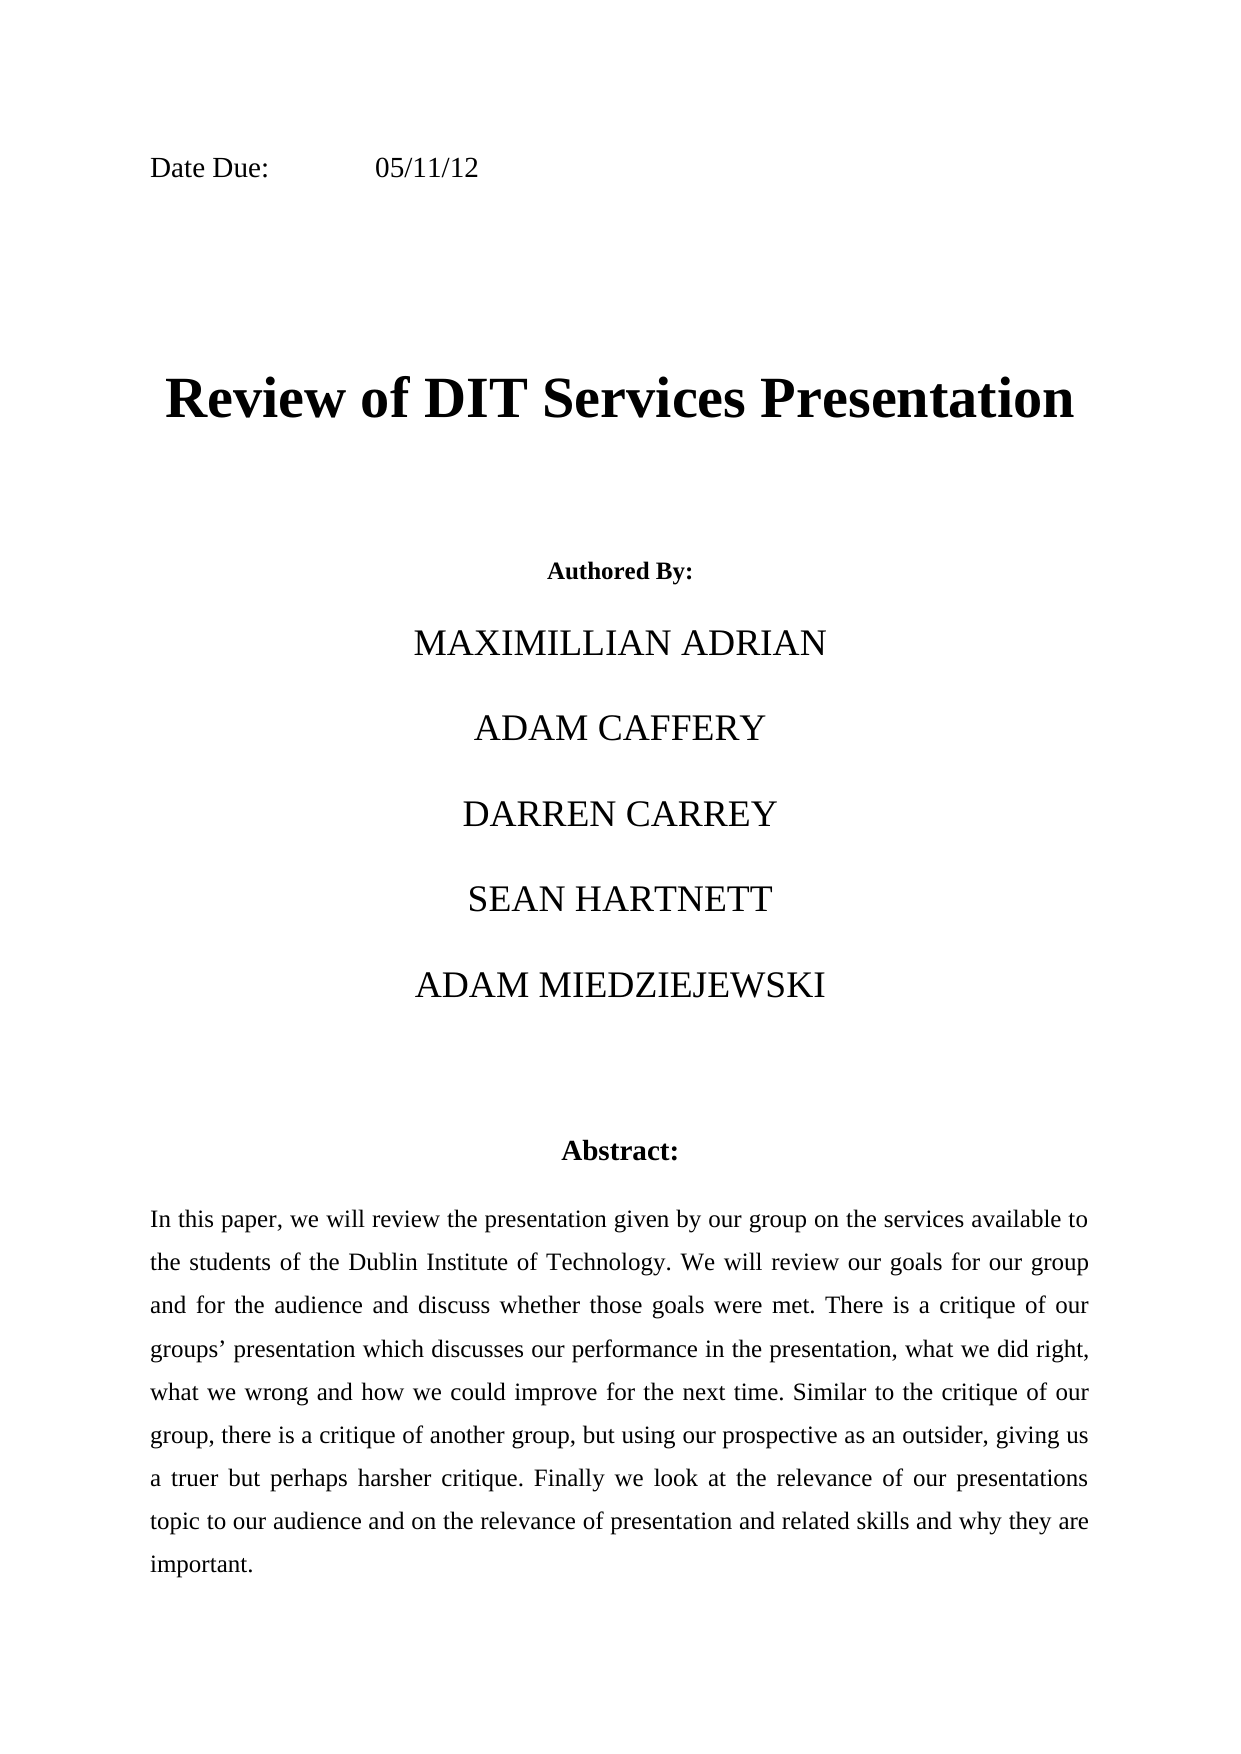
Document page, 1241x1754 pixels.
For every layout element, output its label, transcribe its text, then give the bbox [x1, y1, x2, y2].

text Date Due: 05/11/12 [150, 150, 1090, 183]
text ADAM MIEDZIEJEWSKI [150, 962, 1090, 1005]
text In this paper, we will review the presentation given by our group on the services available to the students of the Dublin Institute of Technology. We will review our goals for our group and for the audience and discuss whether those goals were met. There is a critique of our groups’ presentation which discusses our performance in the presentation, what we did right, what we wrong and how we could improve for the next time. Similar to the critique of our group, there is a critique of another group, but using our prospective as an outsider, giving us a truer but perhaps harsher critique. Finally we look at the relevance of our presentations topic to our audience and on the relevance of presentation and related skills and why they are important. [150, 1204, 1090, 1578]
text ADAM CAFFERY [150, 706, 1090, 749]
text SEAN HARTNETT [150, 877, 1090, 920]
text DARREN CARREY [150, 791, 1090, 834]
text Review of DIT Services Presentation [150, 363, 1090, 431]
text Authored By: [150, 556, 1090, 585]
text MAXIMILLIAN ADRIAN [150, 620, 1090, 663]
text Abstract: [150, 1133, 1090, 1167]
